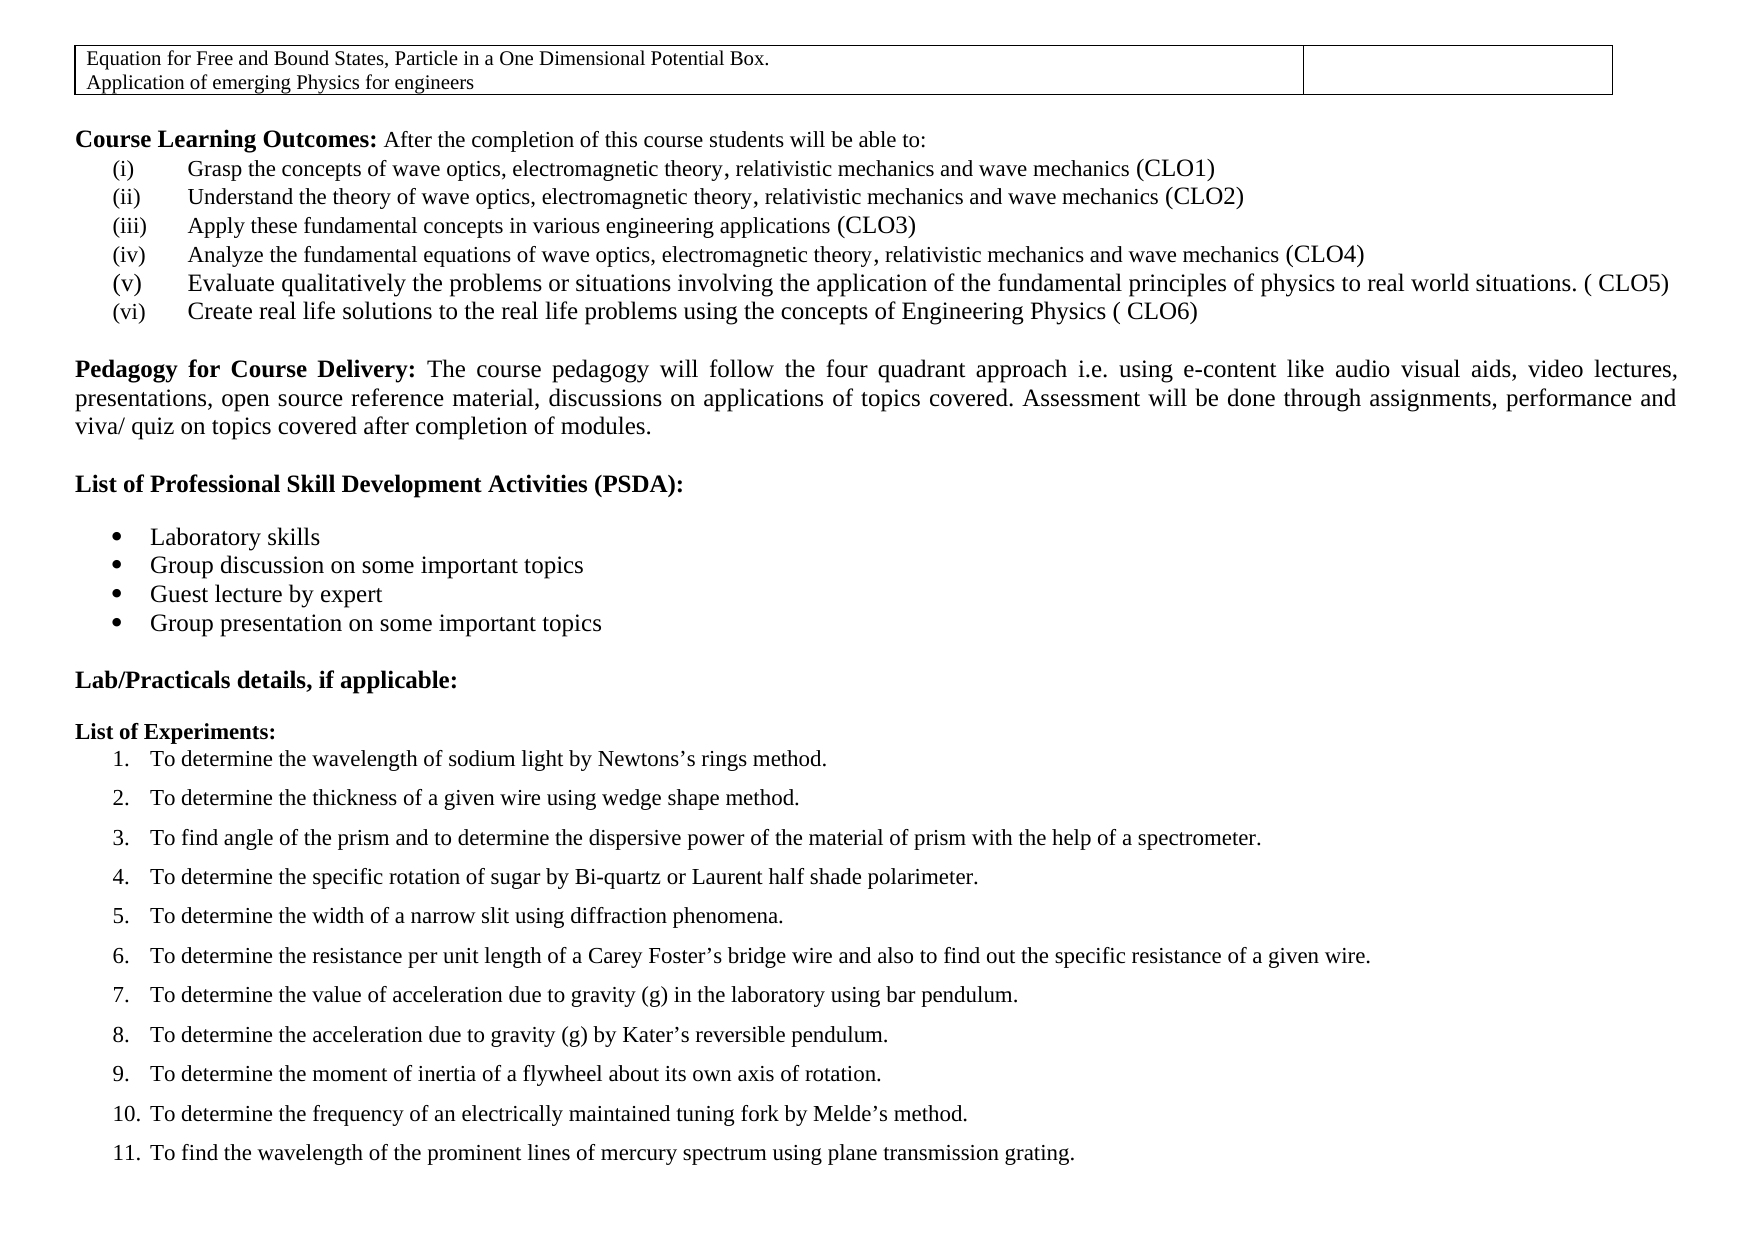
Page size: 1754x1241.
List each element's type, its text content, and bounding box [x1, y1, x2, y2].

list Understand the theory of wave optics, electromagnetic theory, relativistic mechanics and wave mechanics (CLO2) [112, 181, 1679, 210]
list To determine the acceleration due to gravity (g) by Kater’s reversible pendulum. [112, 1021, 1679, 1047]
list Laboratory skills [112, 522, 1679, 551]
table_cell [76, 46, 1303, 94]
list Guest lecture by expert [112, 579, 1679, 608]
list To determine the value of acceleration due to gravity (g) in the laboratory using bar pendulum. [112, 982, 1679, 1008]
text Lab/Practicals details, if applicable: [75, 666, 1679, 694]
list To find angle of the prism and to determine the dispersive power of the material of prism with the help of a spectrometer. [112, 824, 1679, 850]
list Grasp the concepts of wave optics, electromagnetic theory, relativistic mechanics and wave mechanics (CLO1) [112, 153, 1679, 181]
list Evaluate qualitatively the problems or situations involving the application of the fundamental principles of physics to real world situations. ( CLO5) [112, 268, 1679, 296]
text Course Learning Outcomes: After the completion of this course students will be able to: [75, 124, 1679, 153]
list To determine the specific rotation of sugar by Bi-quartz or Laurent half shade polarimeter. [112, 863, 1679, 889]
list Create real life solutions to the real life problems using the concepts of Engineering Physics ( CLO6) [112, 296, 1679, 325]
text Pedagogy for Course Delivery: The course pedagogy will follow the four quadrant approach i.e. using e-content like audio visual aids, video lectures, presentations, open source reference material, discussions on applications of topics covered. Assessment will be done through assignments, performance and viva/ quiz on topics covered after completion of modules. [75, 354, 1679, 440]
list Group discussion on some important topics [112, 551, 1679, 579]
list Analyze the fundamental equations of wave optics, electromagnetic theory, relativistic mechanics and wave mechanics (CLO4) [112, 239, 1679, 268]
text List of Experiments: [75, 718, 1679, 745]
list Apply these fundamental concepts in various engineering applications (CLO3) [112, 210, 1679, 239]
list To determine the resistance per unit length of a Carey Foster’s bridge wire and also to find out the specific resistance of a given wire. [112, 942, 1679, 968]
list To determine the thickness of a given wire using wedge shape method. [112, 784, 1679, 811]
text List of Professional Skill Development Activities (PSDA): [75, 469, 1679, 498]
list To determine the width of a narrow slit using diffraction phenomena. [112, 903, 1679, 929]
list To determine the wavelength of sodium light by Newtons’s rings method. [112, 745, 1679, 771]
list To find the wavelength of the prominent lines of mercury spectrum using plane transmission grating. [112, 1139, 1679, 1166]
list To determine the frequency of an electrically maintained tuning fork by Melde’s method. [112, 1100, 1679, 1126]
list Group presentation on some important topics [112, 608, 1679, 637]
list To determine the moment of inertia of a flywheel about its own axis of rotation. [112, 1061, 1679, 1087]
